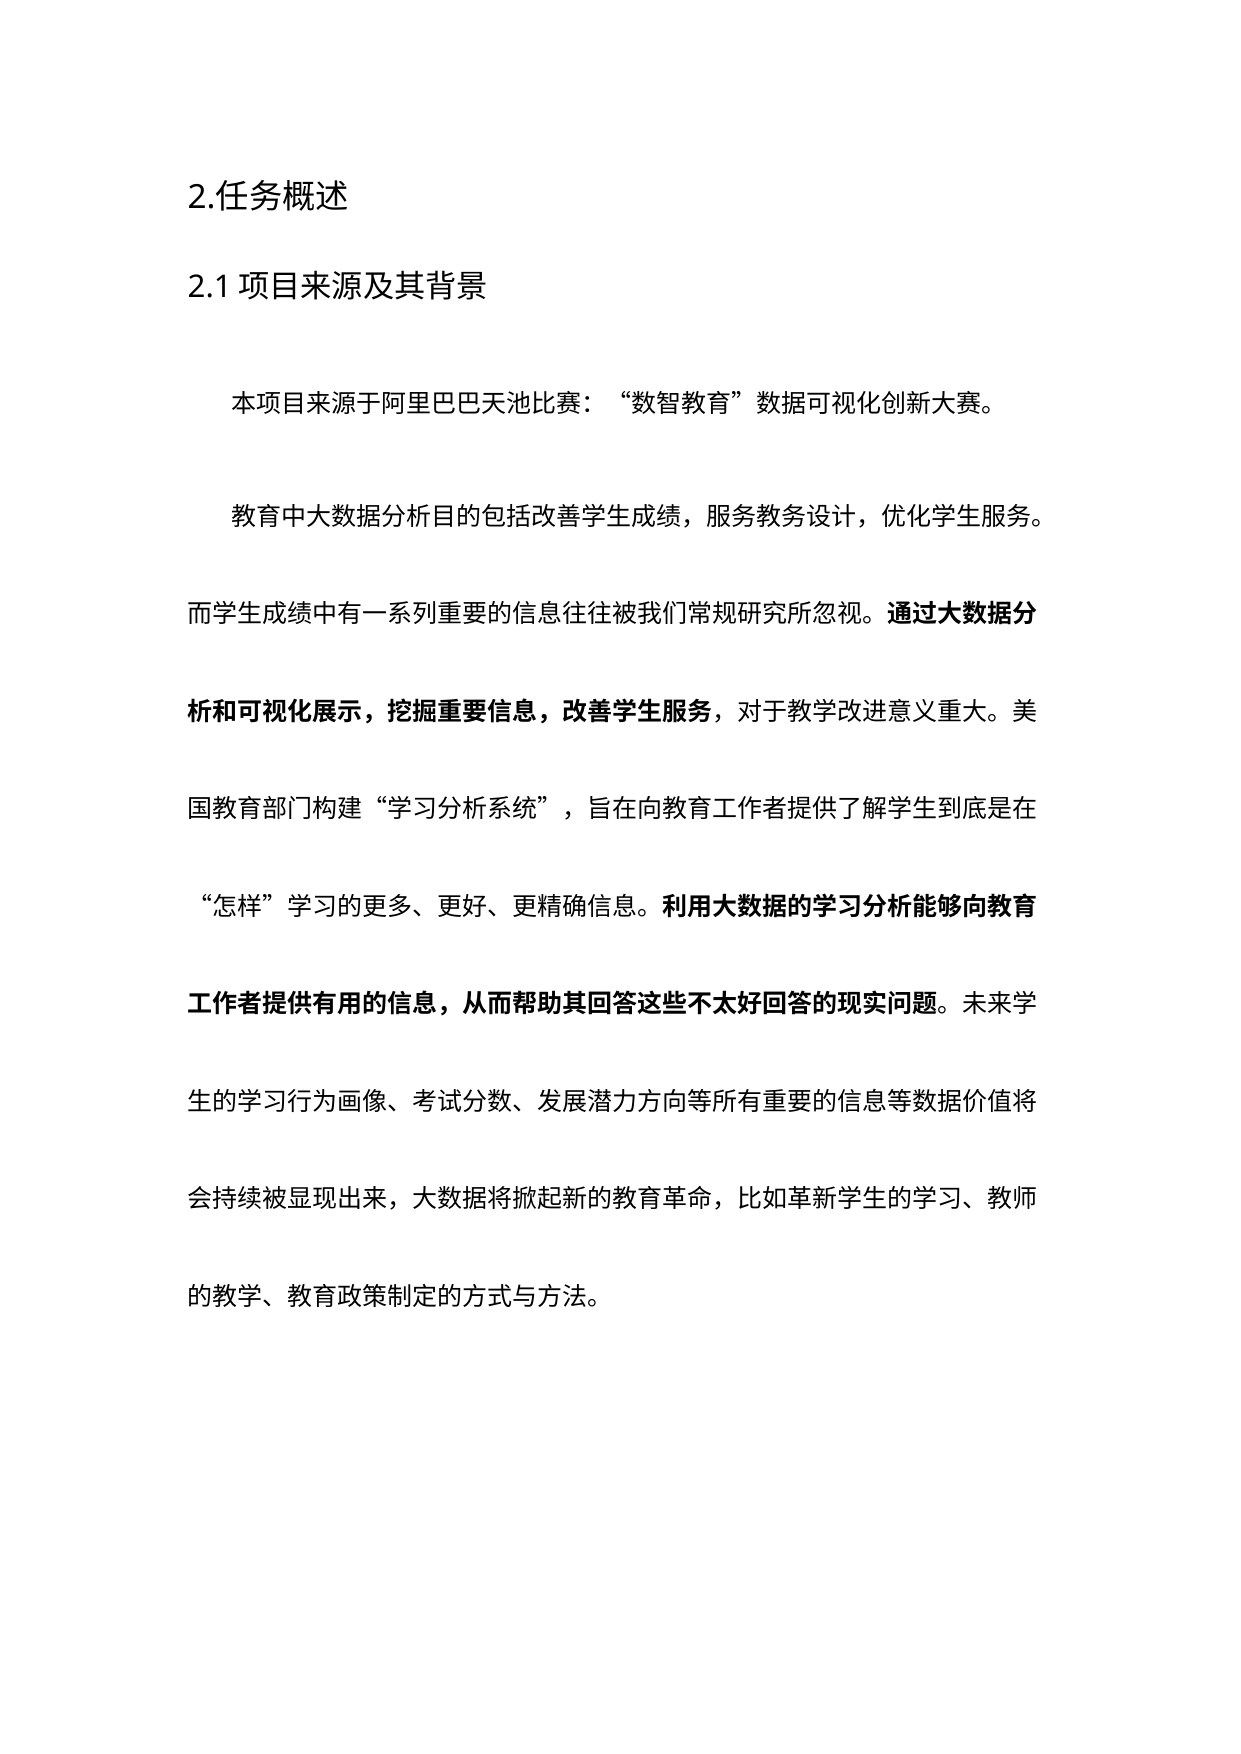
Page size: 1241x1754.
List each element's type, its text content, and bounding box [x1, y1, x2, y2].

text 教育中大数据分析目的包括改善学生成绩，服务教务设计，优化学生服务。而学生成绩中有一系列重要的信息往往被我们常规研究所忽视。通过大数据分析和可视化展示，挖掘重要信息，改善学生服务，对于教学改进意义重大。美国教育部门构建“学习分析系统”，旨在向教育工作者提供了解学生到底是在“怎样”学习的更多、更好、更精确信息。利用大数据的学习分析能够向教育工作者提供有用的信息，从而帮助其回答这些不太好回答的现实问题。未来学生的学习行为画像、考试分数、发展潜力方向等所有重要的信息等数据价值将会持续被显现出来，大数据将掀起新的教育革命，比如革新学生的学习、教师的教学、教育政策制定的方式与方法。 [187, 482, 1053, 1327]
text 2.任务概述 [187, 162, 1053, 227]
text 本项目来源于阿里巴巴天池比赛：“数智教育”数据可视化创新大赛。 [187, 369, 1053, 434]
text 2.1项目来源及其背景 [187, 251, 1053, 316]
